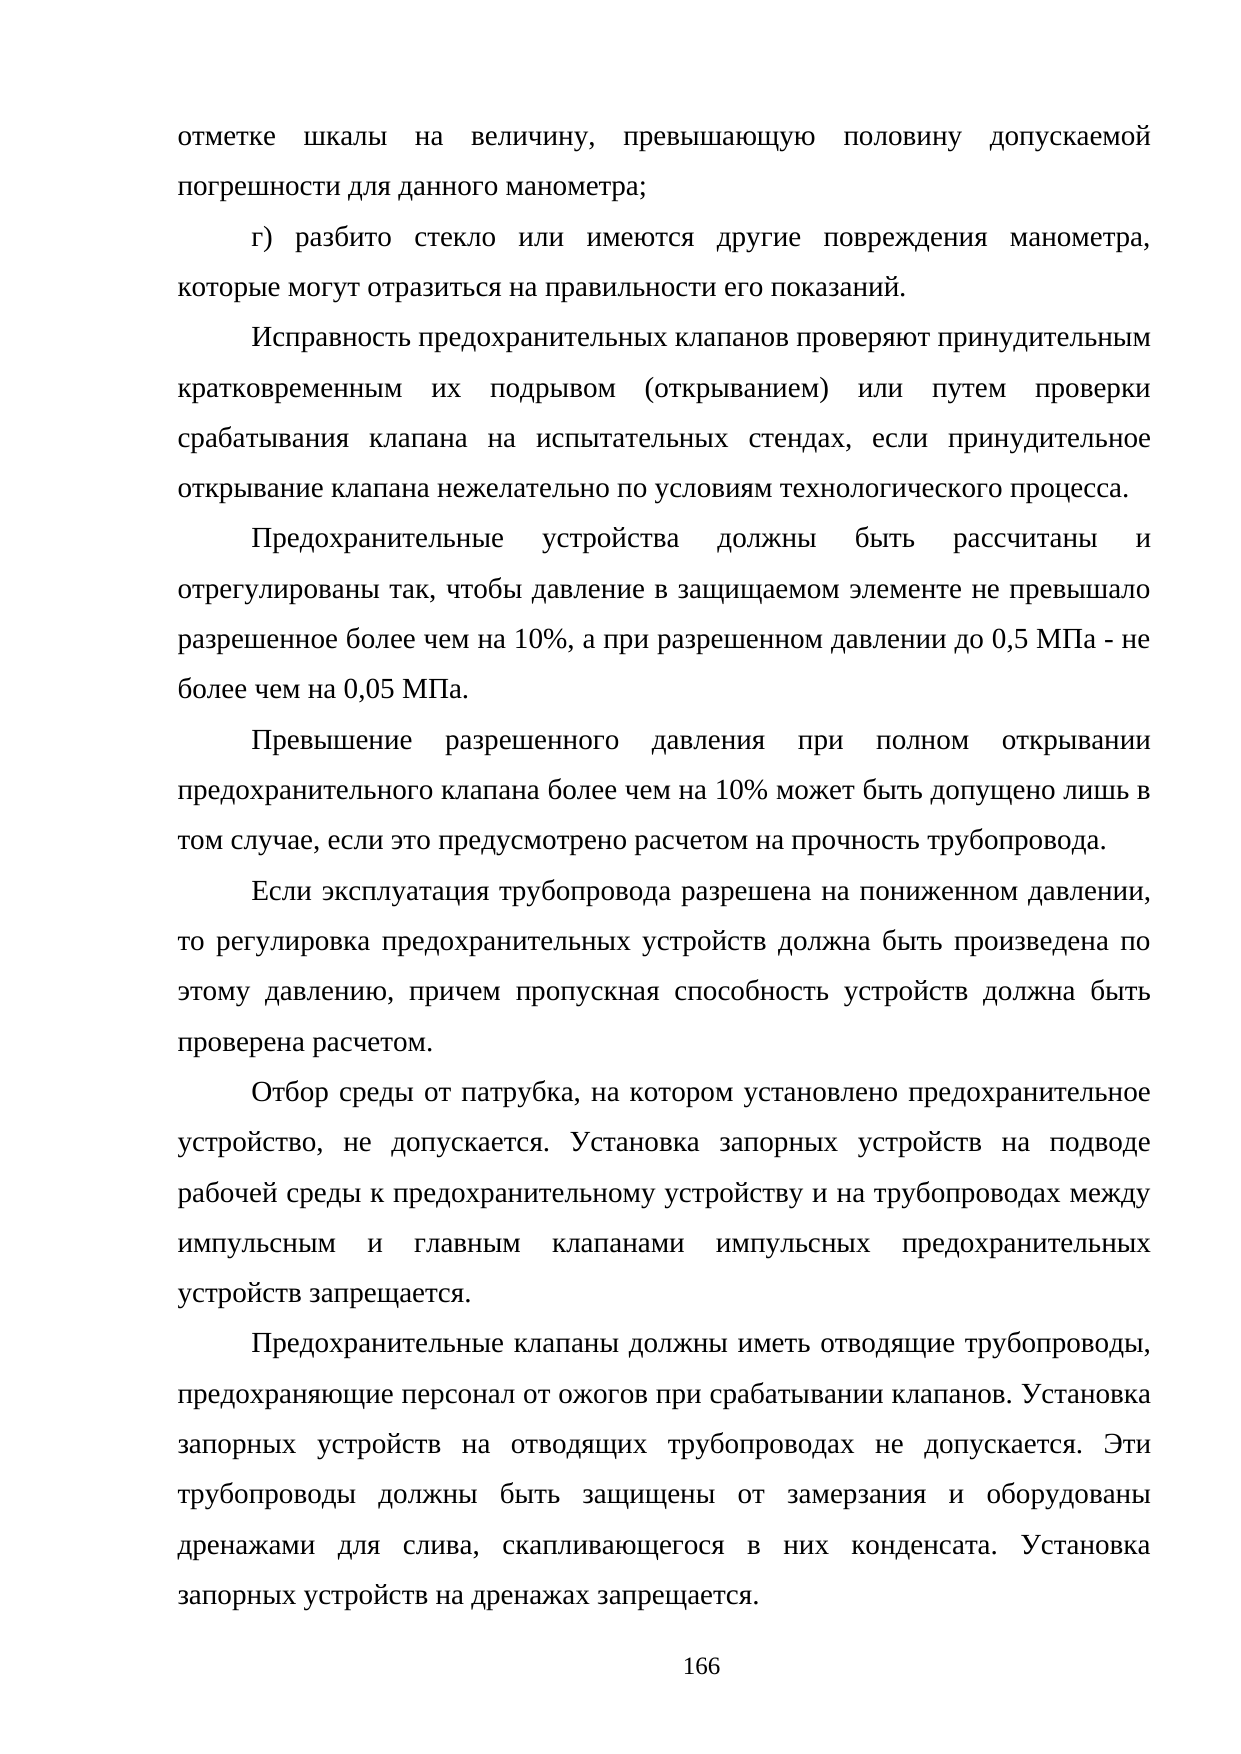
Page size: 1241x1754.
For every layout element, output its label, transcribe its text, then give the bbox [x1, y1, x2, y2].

text Превышение разрешенного давления при полном открывании предохранительного клапана более чем на 10% может быть допущено лишь в том случае, если это предусмотрено расчетом на прочность трубопровода. [177, 722, 1152, 856]
text Исправность предохранительных клапанов проверяют принудительным кратковременным их подрывом (открыванием) или путем проверки срабатывания клапана на испытательных стендах, если принудительное открывание клапана нежелательно по условиям технологического процесса. [177, 319, 1152, 504]
text Предохранительные устройства должны быть рассчитаны и отрегулированы так, чтобы давление в защищаемом элементе не превышало разрешенное более чем на 10%, а при разрешенном давлении до 0,5 МПа - не более чем на 0,05 МПа. [177, 521, 1152, 705]
text Если эксплуатация трубопровода разрешена на пониженном давлении, то регулировка предохранительных устройств должна быть произведена по этому давлению, причем пропускная способность устройств должна быть проверена расчетом. [177, 873, 1152, 1057]
text Предохранительные клапаны должны иметь отводящие трубопроводы, предохраняющие персонал от ожогов при срабатывании клапанов. Установка запорных устройств на отводящих трубопроводах не допускается. Эти трубопроводы должны быть защищены от замерзания и оборудованы дренажами для слива, скапливающегося в них конденсата. Установка запорных устройств на дренажах запрещается. [177, 1326, 1152, 1611]
text Отбор среды от патрубка, на котором установлено предохранительное устройство, не допускается. Установка запорных устройств на подводе рабочей среды к предохранительному устройству и на трубопроводах между импульсным и главным клапанами импульсных предохранительных устройств запрещается. [177, 1074, 1152, 1309]
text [177, 118, 1152, 202]
text г) разбито стекло или имеются другие повреждения манометра, которые могут отразиться на правильности его показаний. [177, 219, 1152, 303]
